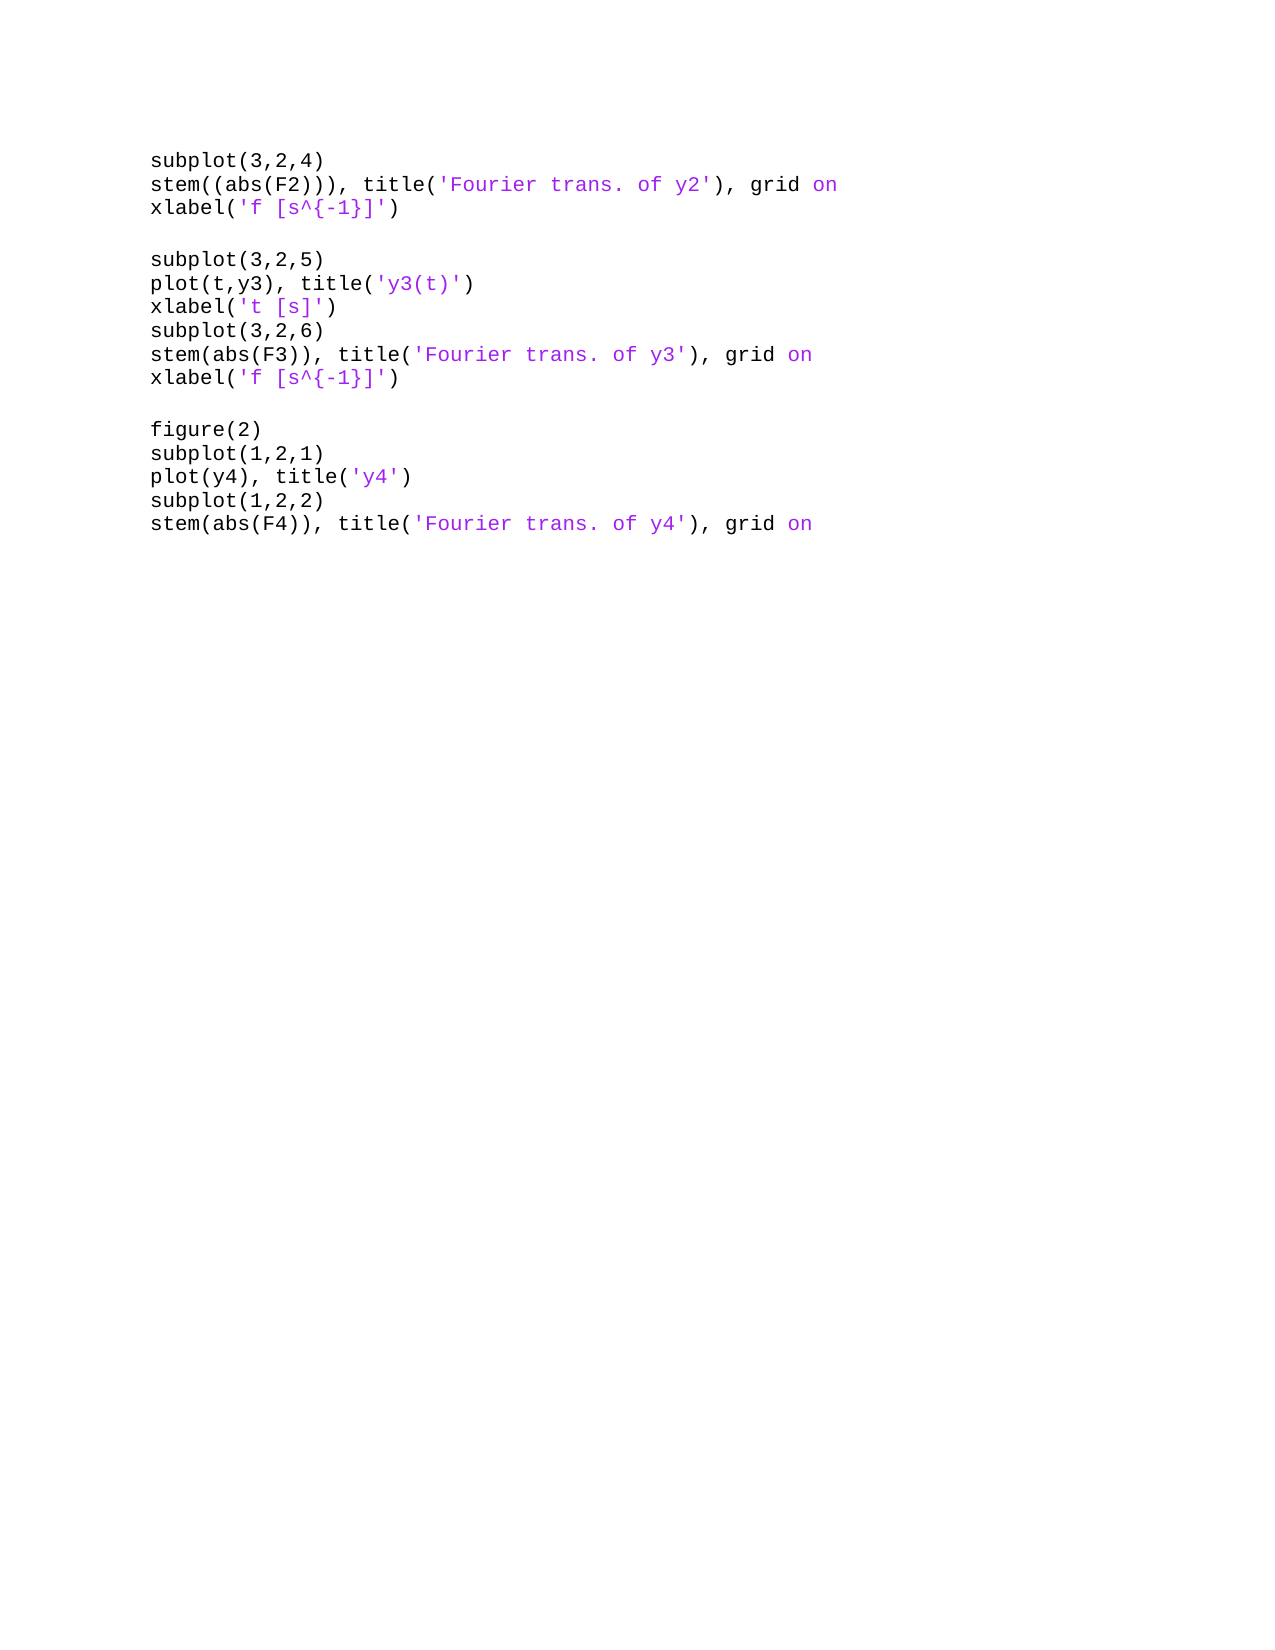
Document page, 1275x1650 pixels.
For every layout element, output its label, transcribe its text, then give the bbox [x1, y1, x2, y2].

text subplot(3,2,6) [150, 320, 1125, 343]
text xlabel('t [s]') [150, 296, 1125, 320]
text stem((abs(F2))), title('Fourier trans. of y2'), grid on [150, 174, 1125, 197]
text xlabel('f [s^{-1}]') [150, 367, 1125, 391]
text figure(2) [150, 419, 1125, 442]
text plot(t,y3), title('y3(t)') [150, 273, 1125, 296]
text stem(abs(F4)), title('Fourier trans. of y4'), grid on [150, 513, 1125, 537]
text subplot(1,2,2) [150, 490, 1125, 513]
text stem(abs(F3)), title('Fourier trans. of y3'), grid on [150, 343, 1125, 367]
text subplot(1,2,1) [150, 442, 1125, 466]
text plot(y4), title('y4') [150, 466, 1125, 490]
text subplot(3,2,5) [150, 249, 1125, 273]
text xlabel('f [s^{-1}]') [150, 197, 1125, 221]
text subplot(3,2,4) [150, 150, 1125, 174]
